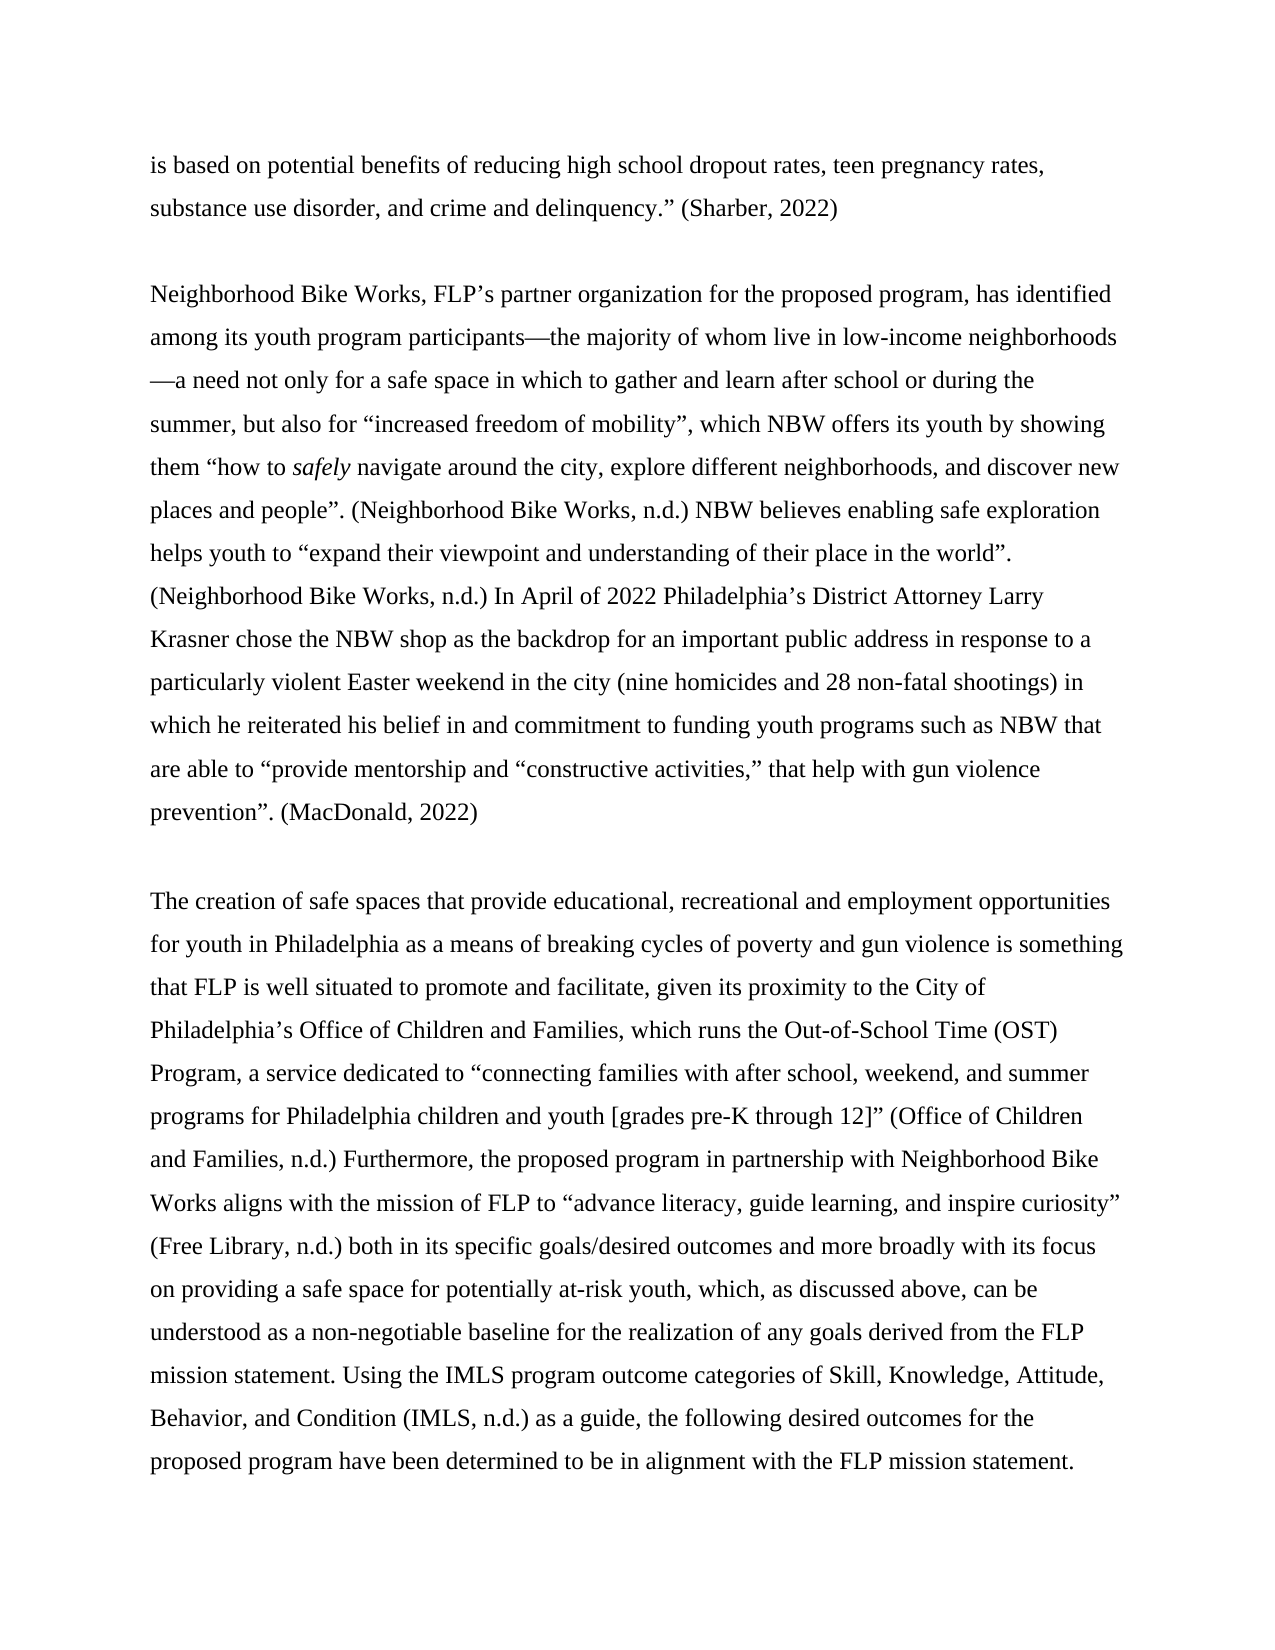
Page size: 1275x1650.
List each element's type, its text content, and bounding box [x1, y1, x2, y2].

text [150, 150, 1125, 222]
text Neighborhood Bike Works, FLP’s partner organization for the proposed program, has identified among its youth program participants—the majority of whom live in low-income neighborhoods—a need not only for a safe space in which to gather and learn after school or during the summer, but also for “increased freedom of mobility”, which NBW offers its youth by showing them “how to safely navigate around the city, explore different neighborhoods, and discover new places and people”. (Neighborhood Bike Works, n.d.) NBW believes enabling safe exploration helps youth to “expand their viewpoint and understanding of their place in the world”. (Neighborhood Bike Works, n.d.) In April of 2022 Philadelphia’s District Attorney Larry Krasner chose the NBW shop as the backdrop for an important public address in response to a particularly violent Easter weekend in the city (nine homicides and 28 non-fatal shootings) in which he reiterated his belief in and commitment to funding youth programs such as NBW that are able to “provide mentorship and “constructive activities,” that help with gun violence prevention”. (MacDonald, 2022) [150, 279, 1125, 826]
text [150, 886, 1125, 1475]
